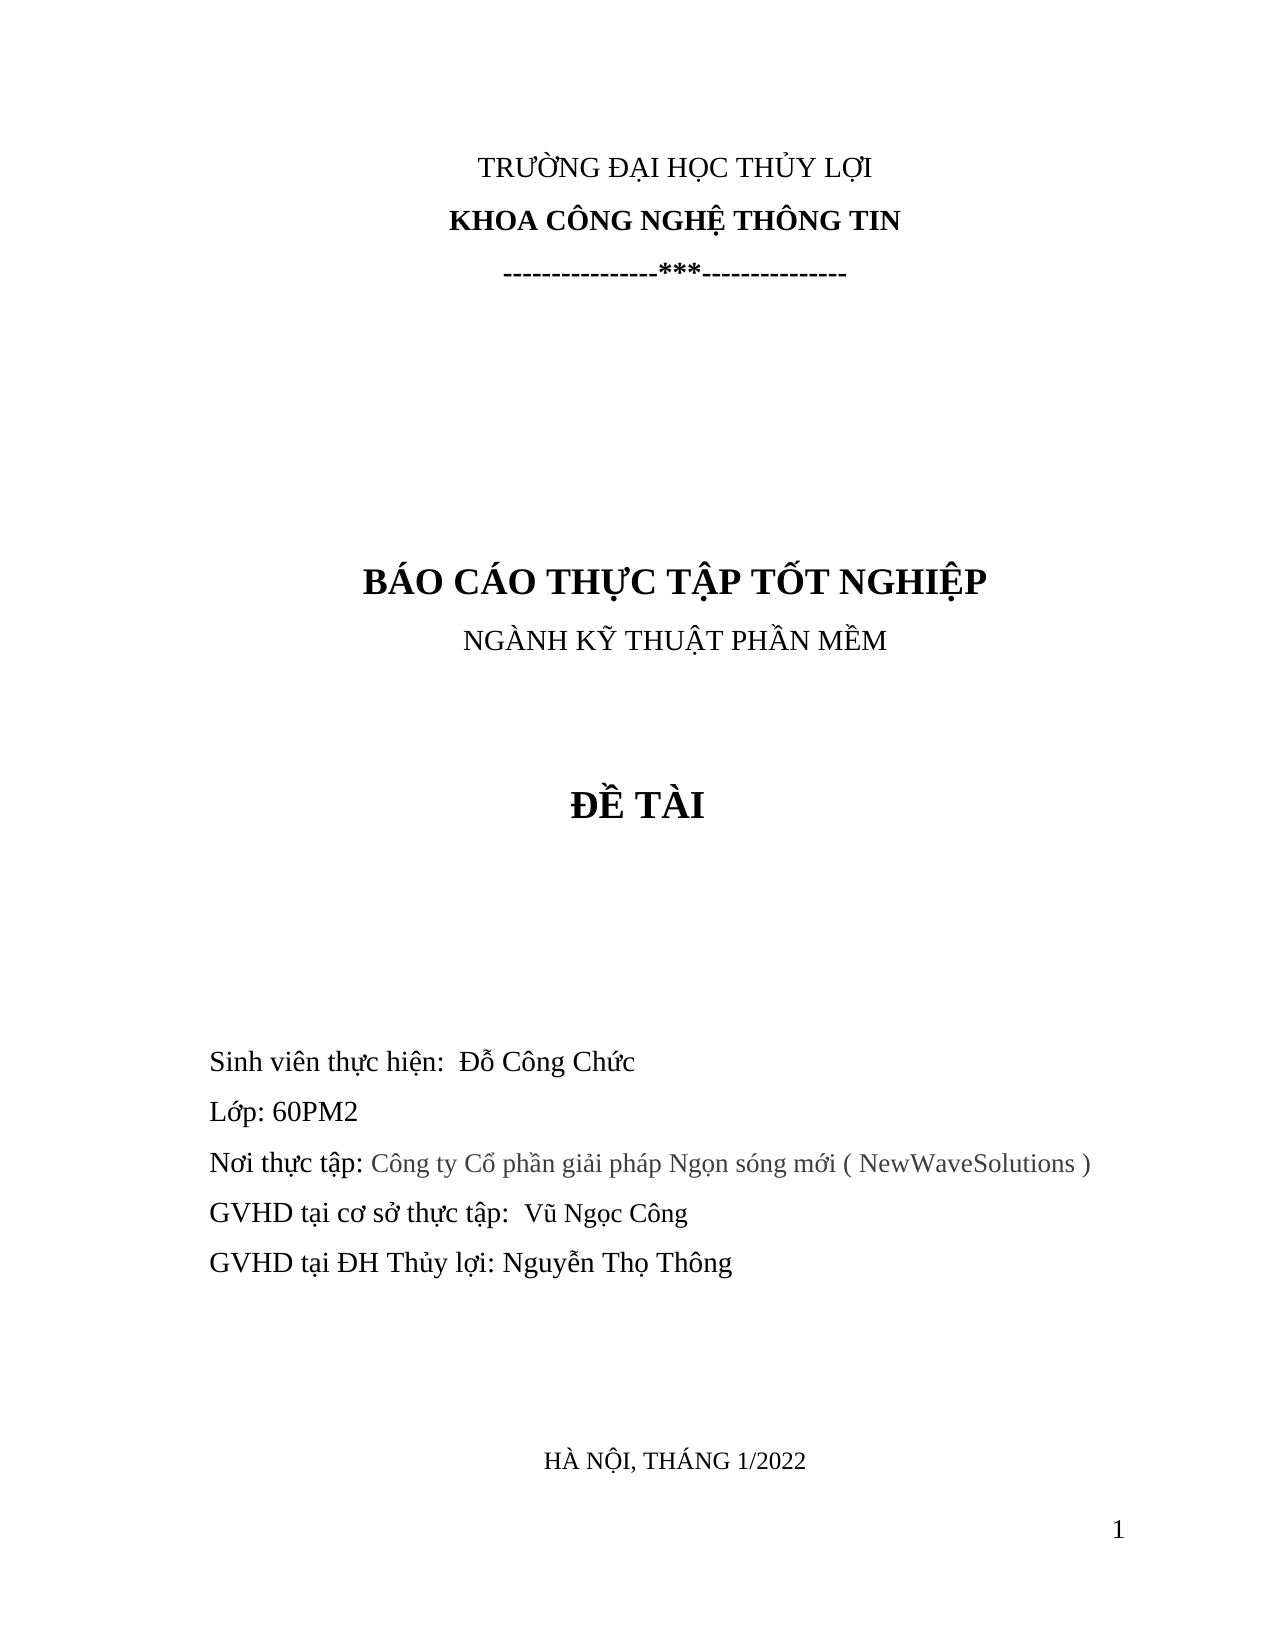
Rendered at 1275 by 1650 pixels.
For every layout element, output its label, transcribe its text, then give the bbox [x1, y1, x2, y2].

text BÁO CÁO THỰC TẬP TỐT NGHIỆP [150, 559, 1125, 603]
text HÀ NỘI, THÁNG 1/2022 [150, 1446, 1125, 1475]
text TRƯỜNG ĐẠI HỌC THỦY LỢI [150, 150, 1125, 183]
text GVHD tại cơ sở thực tập: Vũ Ngọc Công [150, 1195, 1125, 1228]
text ĐỀ TÀI [150, 781, 1125, 827]
text Sinh viên thực hiện: Đỗ Công Chức [150, 1044, 1125, 1078]
text Lớp: 60PM2 [150, 1094, 1125, 1128]
text NGÀNH KỸ THUẬT PHẦN MỀM [150, 623, 1125, 656]
text GVHD tại ĐH Thủy lợi: Nguyễn Thọ Thông [150, 1245, 1125, 1279]
text Nơi thực tập: Công ty Cổ phần giải pháp Ngọn sóng mới ( NewWaveSolutions ) [150, 1145, 1125, 1178]
text ----------------***--------------- [150, 256, 1125, 289]
text KHOA CÔNG NGHỆ THÔNG TIN [150, 203, 1125, 236]
